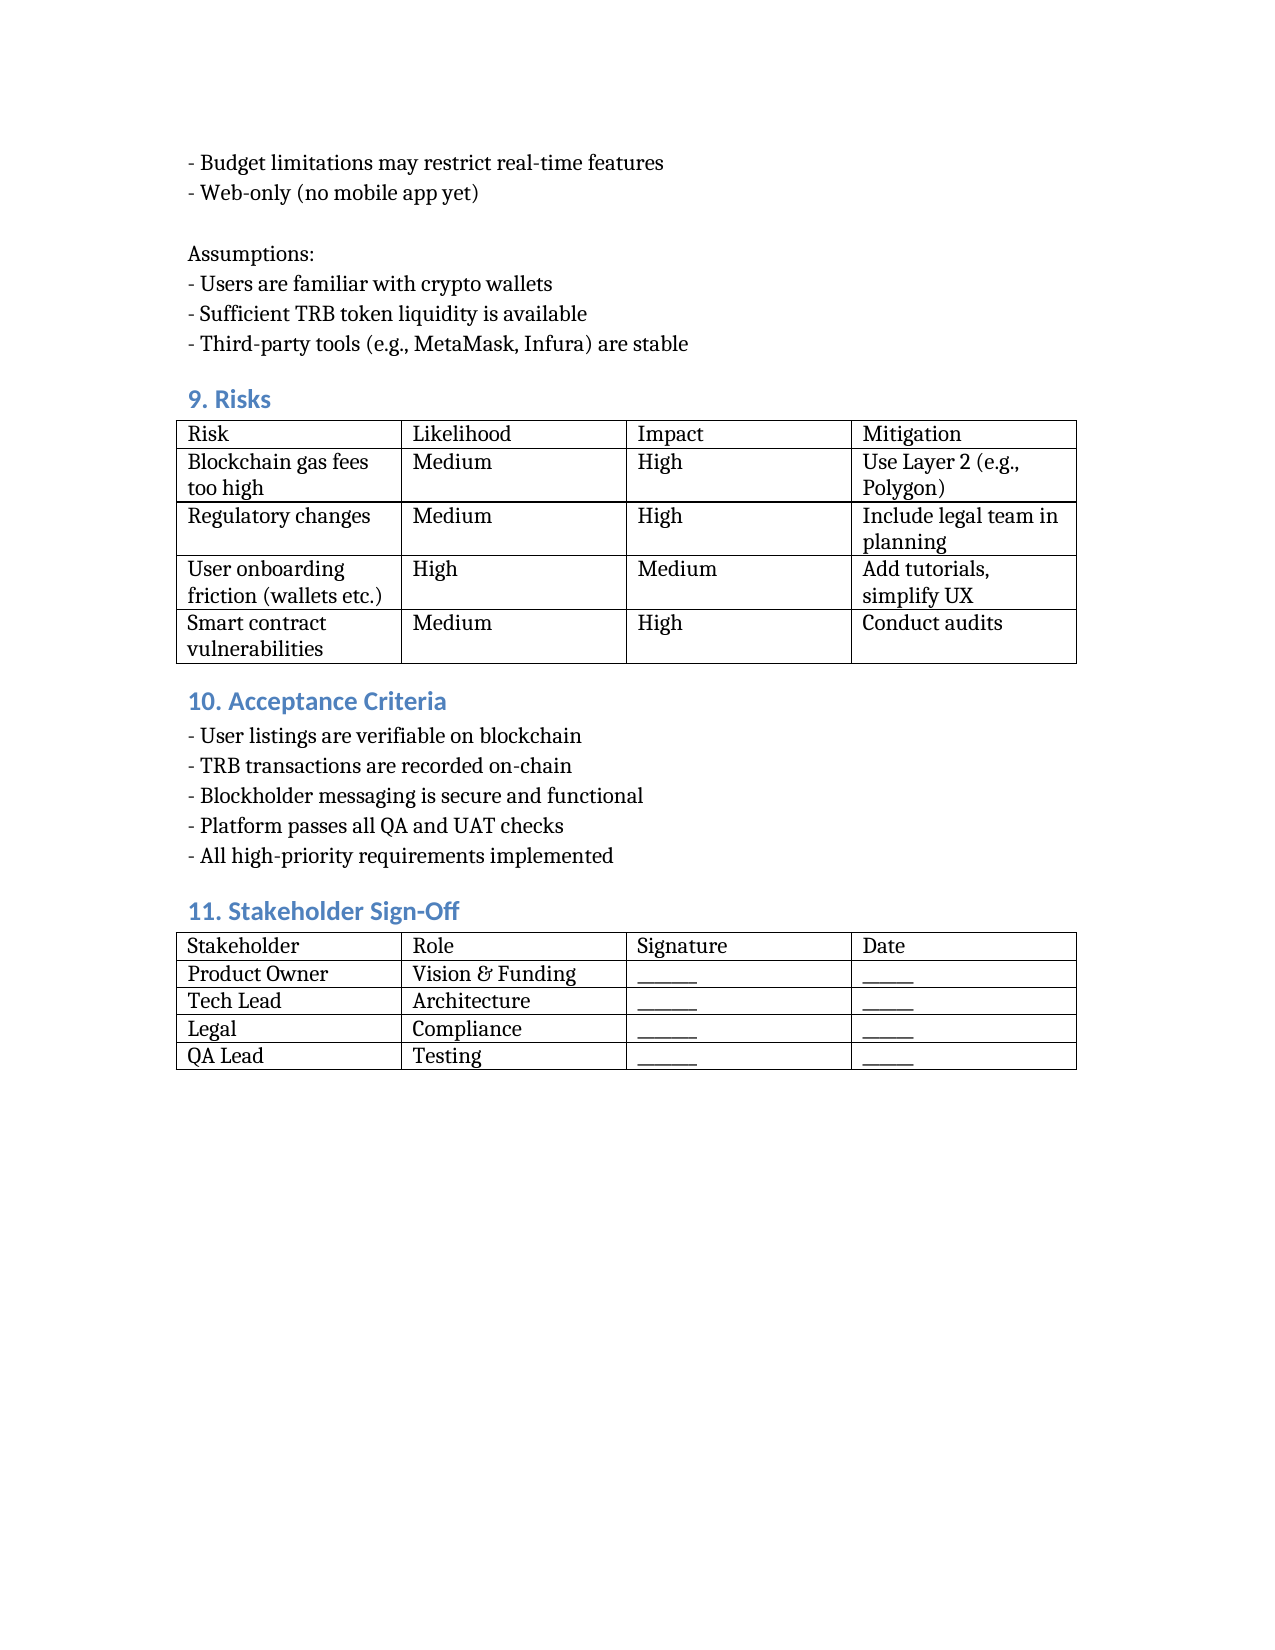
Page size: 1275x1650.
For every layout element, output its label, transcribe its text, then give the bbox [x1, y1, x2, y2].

table_cell Include legal team in planning [852, 503, 1076, 555]
table_cell High [402, 556, 626, 609]
text - User listings are verifiable on blockchain - TRB transactions are recorded on-chain - Blockholder messaging is secure and functional - Platform passes all QA and UAT checks - All high-priority requirements implemented [187, 722, 1087, 869]
table_header Impact [627, 421, 851, 448]
table_header Likelihood [402, 421, 626, 448]
table_cell ______ [852, 1015, 1076, 1042]
table_cell Legal [177, 1015, 401, 1042]
table_cell ______ [852, 1043, 1076, 1069]
table_cell QA Lead [177, 1043, 401, 1069]
table_cell Compliance [402, 1015, 626, 1042]
table_cell High [627, 449, 851, 501]
table_header Stakeholder [177, 933, 401, 959]
table_cell _______ [627, 988, 851, 1014]
subtitle 9. Risks [187, 382, 1087, 415]
table_header Signature [627, 933, 851, 959]
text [187, 150, 1087, 358]
table_cell Medium [402, 610, 626, 663]
table_cell Tech Lead [177, 988, 401, 1014]
table_cell User onboarding friction (wallets etc.) [177, 556, 401, 609]
table_header Date [852, 933, 1076, 959]
table_header Risk [177, 421, 401, 448]
table_cell ______ [852, 961, 1076, 987]
table_cell Testing [402, 1043, 626, 1069]
table_cell ______ [852, 988, 1076, 1014]
table_cell Architecture [402, 988, 626, 1014]
table_cell Blockchain gas fees too high [177, 449, 401, 501]
subtitle 11. Stakeholder Sign-Off [187, 894, 1087, 927]
table_cell Medium [627, 556, 851, 609]
table_cell Vision & Funding [402, 961, 626, 987]
table_cell Product Owner [177, 961, 401, 987]
table_header Mitigation [852, 421, 1076, 448]
table_cell Regulatory changes [177, 503, 401, 555]
table_cell Smart contract vulnerabilities [177, 610, 401, 663]
table_cell Use Layer 2 (e.g., Polygon) [852, 449, 1076, 501]
table_cell Medium [402, 449, 626, 501]
table_cell _______ [627, 961, 851, 987]
table_cell High [627, 610, 851, 663]
table_cell Conduct audits [852, 610, 1076, 663]
table_cell _______ [627, 1015, 851, 1042]
table_cell High [627, 503, 851, 555]
table_header Role [402, 933, 626, 959]
table_cell _______ [627, 1043, 851, 1069]
subtitle 10. Acceptance Criteria [187, 684, 1087, 717]
table_cell Add tutorials, simplify UX [852, 556, 1076, 609]
table_cell Medium [402, 503, 626, 555]
